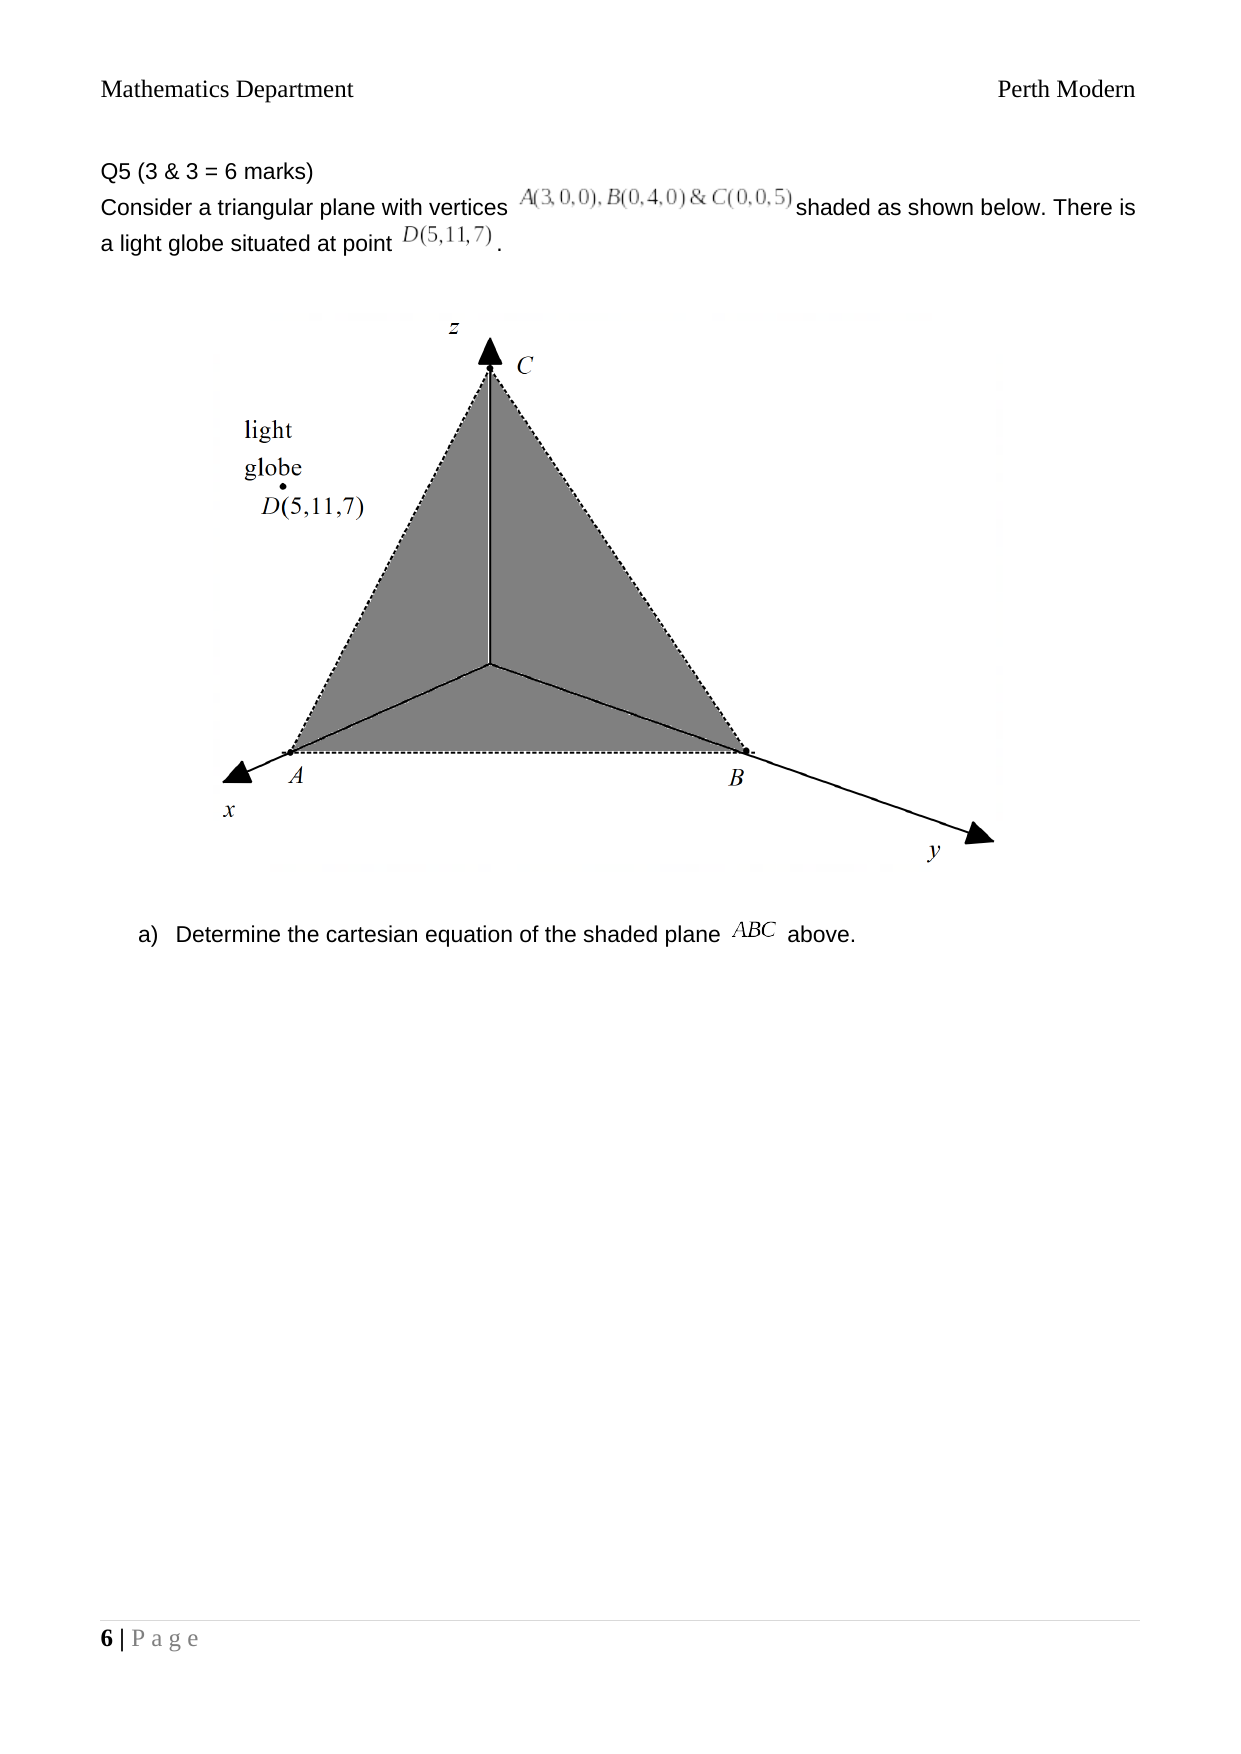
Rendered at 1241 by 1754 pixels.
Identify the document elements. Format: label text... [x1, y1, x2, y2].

picture [212, 313, 1004, 872]
text Consider a triangular plane with vertices shaded as shown below. There is a light globe situated at point . [100, 184, 1140, 256]
text Q5 (3 & 3 = 6 marks) [100, 158, 1140, 184]
list Determine the cartesian equation of the shaded plane above. [138, 915, 1140, 948]
